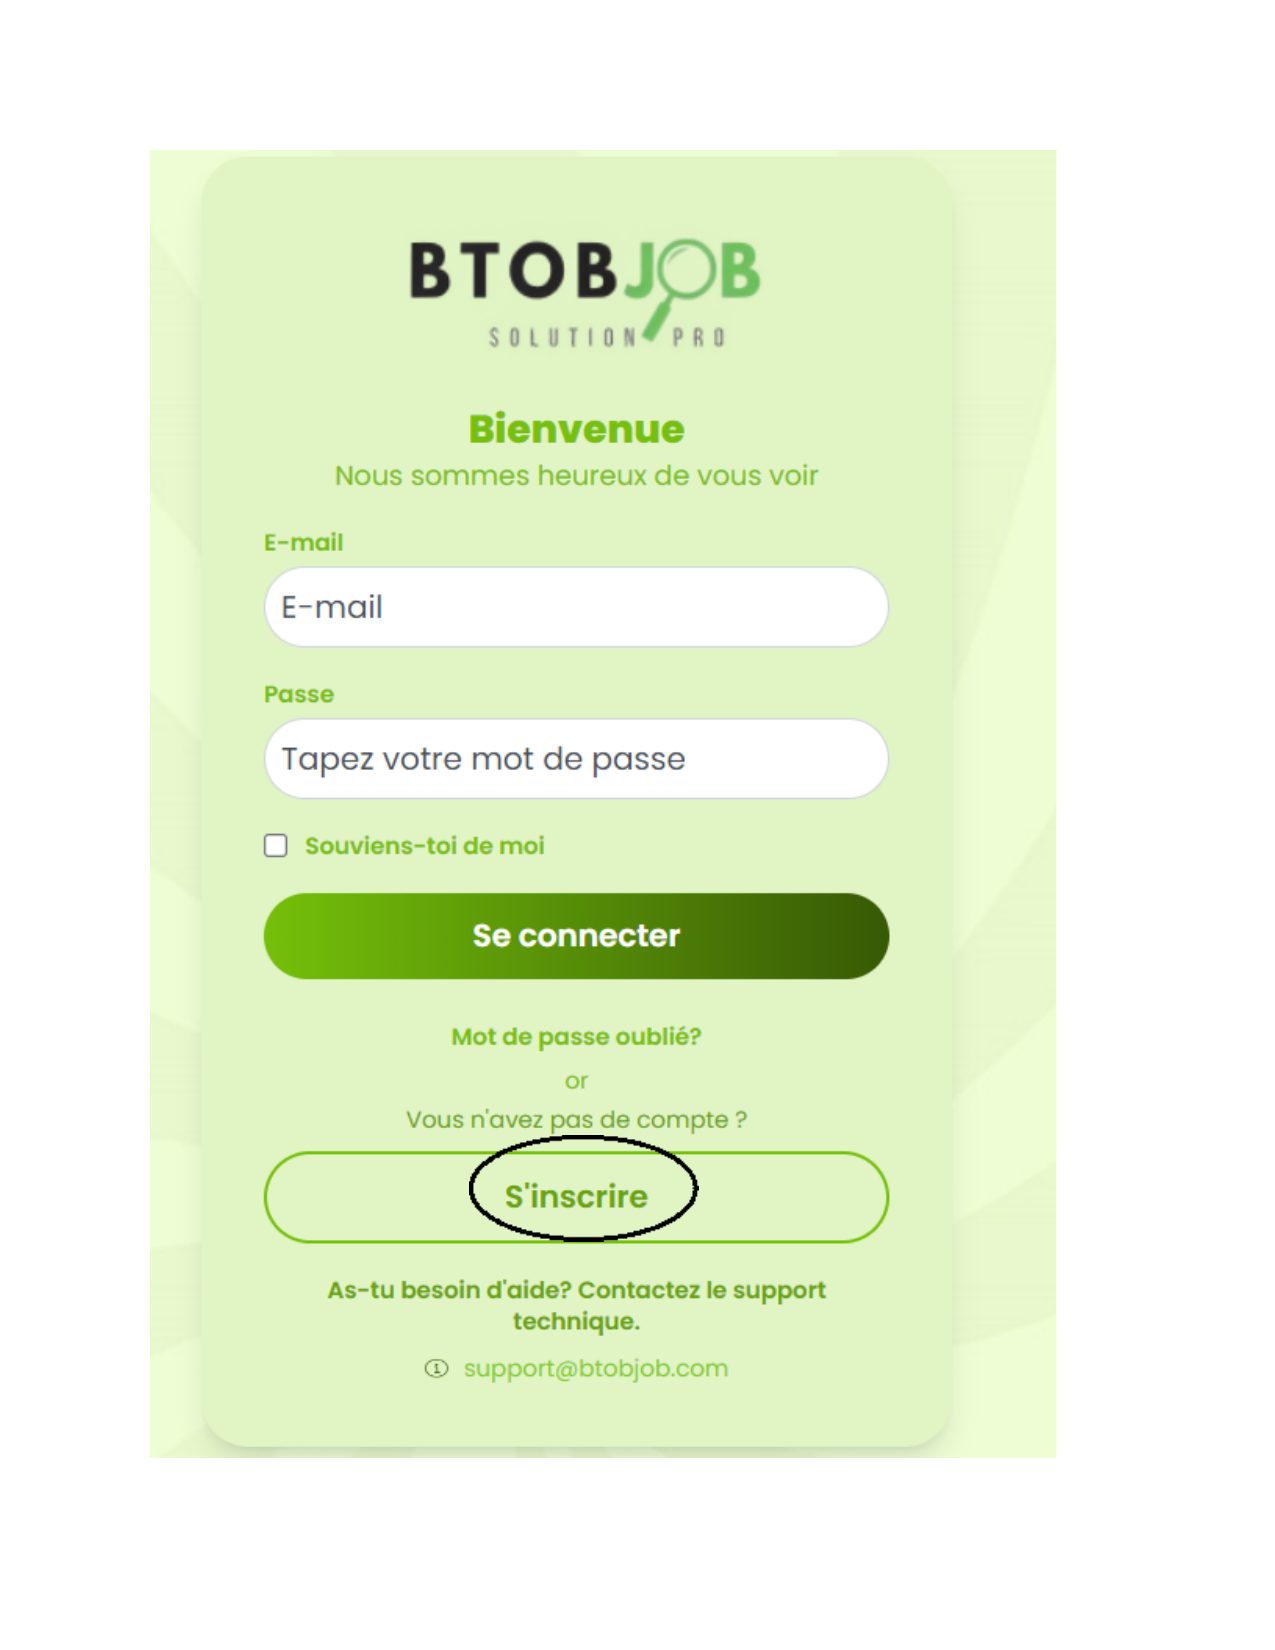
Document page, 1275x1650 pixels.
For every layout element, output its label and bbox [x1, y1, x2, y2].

picture [150, 150, 1057, 1458]
